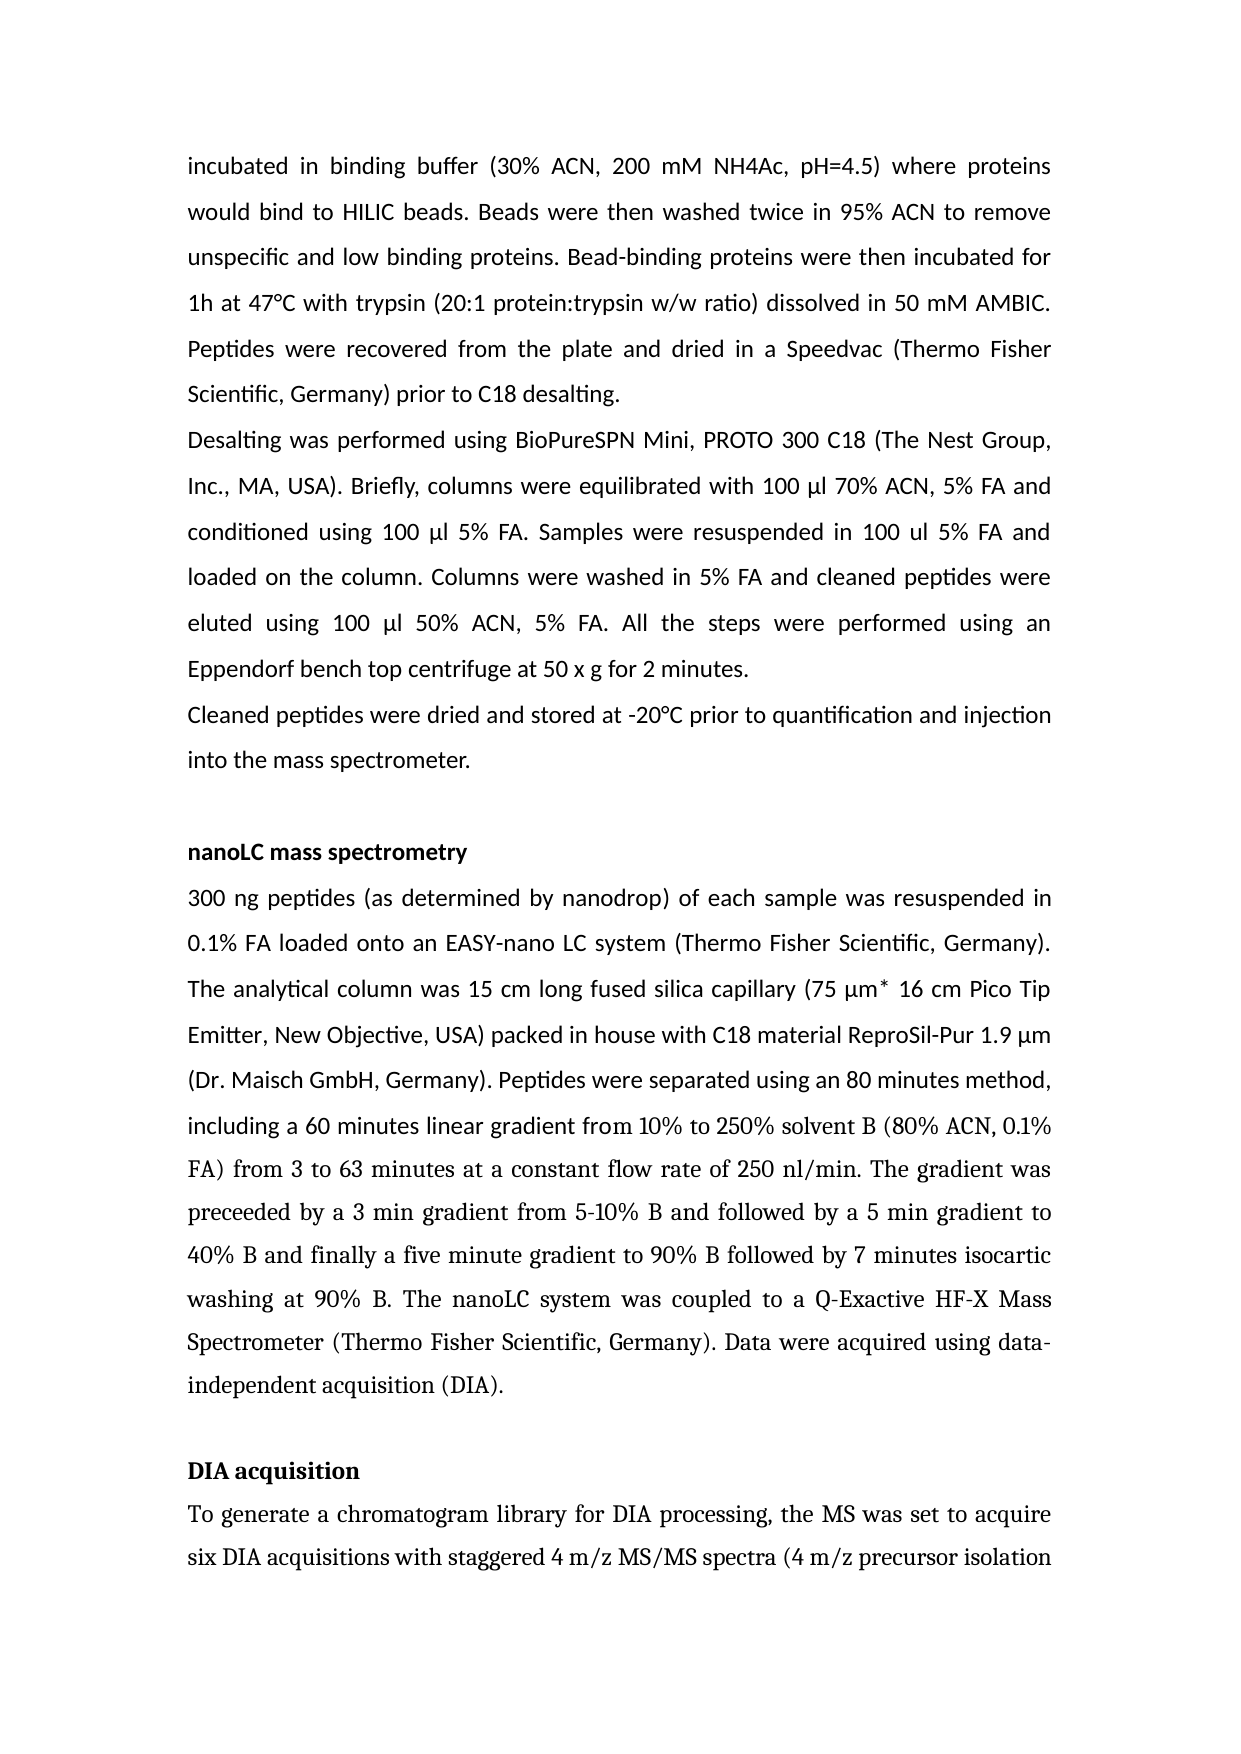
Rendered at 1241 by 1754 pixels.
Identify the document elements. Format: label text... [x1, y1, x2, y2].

text nanoLC mass spectrometry [187, 836, 1053, 866]
text Desalting was performed using BioPureSPN Mini, PROTO 300 C18 (The Nest Group, Inc., MA, USA). Briefly, columns were equilibrated with 100 μl 70% ACN, 5% FA and conditioned using 100 μl 5% FA. Samples were resuspended in 100 ul 5% FA and loaded on the column. Columns were washed in 5% FA and cleaned peptides were eluted using 100 μl 50% ACN, 5% FA. All the steps were performed using an Eppendorf bench top centrifuge at 50 x g for 2 minutes. [187, 424, 1053, 683]
text 300 ng peptides (as determined by nanodrop) of each sample was resuspended in 0.1% FA loaded onto an EASY-nano LC system (Thermo Fisher Scientific, Germany). The analytical column was 15 cm long fused silica capillary (75 μm* 16 cm Pico Tip Emitter, New Objective, USA) packed in house with C18 material ReproSil-Pur 1.9 μm (Dr. Maisch GmbH, Germany). Peptides were separated using an 80 minutes method, including a 60 minutes linear gradient from 10% to 250% solvent B (80% ACN, 0.1% FA) from 3 to 63 minutes at a constant flow rate of 250 nl/min. The gradient was preceeded by a 3 min gradient from 5-10% B and followed by a 5 min gradient to 40% B and finally a five minute gradient to 90% B followed by 7 minutes isocartic washing at 90% B. The nanoLC system was coupled to a Q-Exactive HF-X Mass Spectrometer (Thermo Fisher Scientific, Germany). Data were acquired using data-independent acquisition (DIA). [187, 882, 1053, 1399]
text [187, 150, 1053, 409]
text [187, 1500, 1053, 1572]
text Cleaned peptides were dried and stored at -20°C prior to quantification and injection into the mass spectrometer. [187, 699, 1053, 775]
text DIA acquisition [187, 1457, 1053, 1486]
